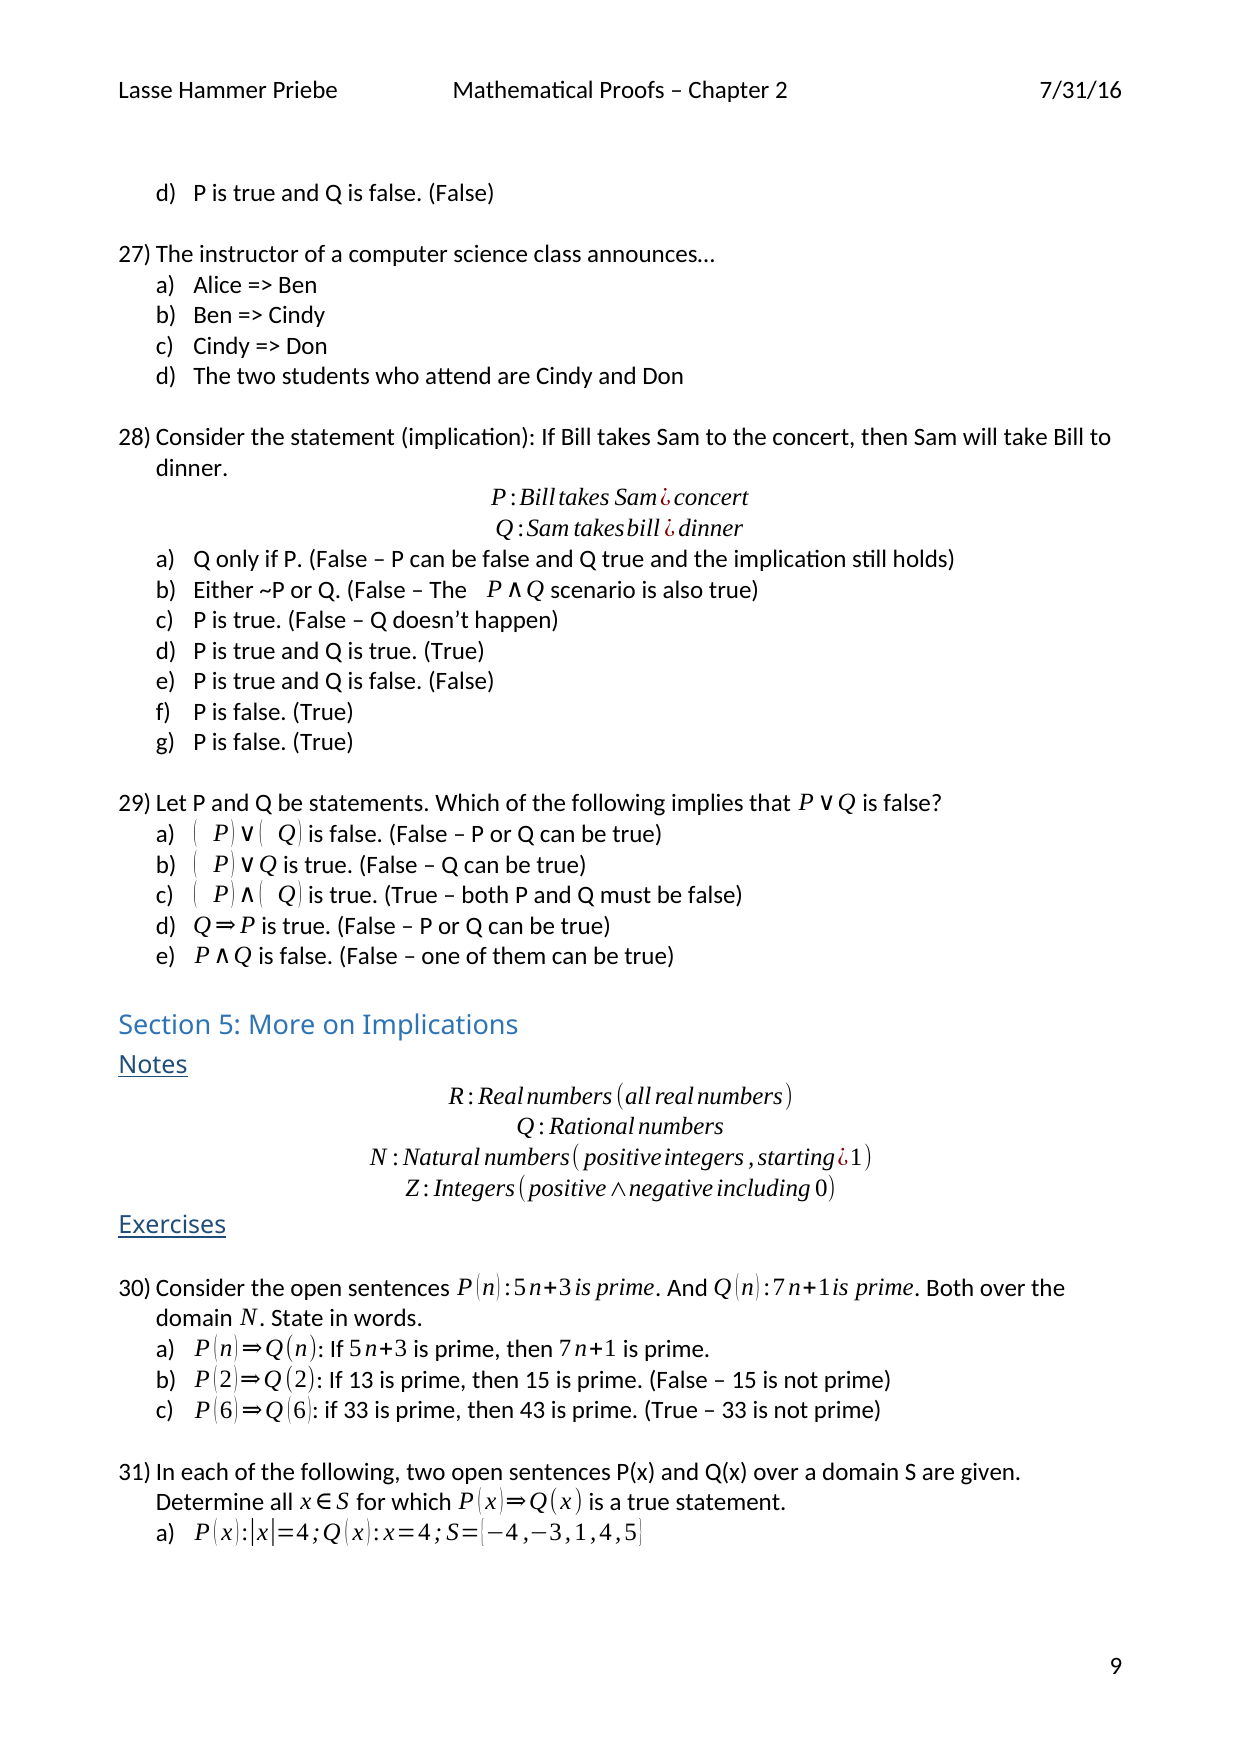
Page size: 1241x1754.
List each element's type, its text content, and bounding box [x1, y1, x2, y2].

list Ben => Cindy [156, 299, 1122, 330]
subtitle Section 5: More on Implications [118, 1006, 1122, 1043]
list : If 13 is prime, then 15 is prime. (False – 15 is not prime) [156, 1364, 1122, 1395]
list is true. (False – P or Q can be true) [156, 910, 1122, 941]
list is true. (True – both P and Q must be false) [156, 879, 1122, 910]
list is false. (False – one of them can be true) [156, 941, 1122, 971]
list P is true and Q is true. (True) [156, 635, 1122, 666]
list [118, 1456, 1122, 1517]
list P is true and Q is false. (False) [156, 666, 1122, 696]
list Consider the statement (implication): If Bill takes Sam to the concert, then Sam will take Bill to dinner. [118, 421, 1122, 482]
subtitle Notes [118, 1047, 1122, 1081]
subtitle Exercises [118, 1207, 1122, 1241]
list is false. (False – P or Q can be true) [156, 818, 1122, 849]
list Consider the open sentences . And . Both over the domain . State in words. [118, 1272, 1122, 1333]
list P is true and Q is false. (False) [156, 177, 1122, 208]
list P is false. (True) [156, 727, 1122, 757]
list : if 33 is prime, then 43 is prime. (True – 33 is not prime) [156, 1395, 1122, 1425]
list The two students who attend are Cindy and Don [156, 360, 1122, 391]
list is true. (False – Q can be true) [156, 849, 1122, 879]
list P is true. (False – Q doesn’t happen) [156, 604, 1122, 635]
list Alice => Ben [156, 269, 1122, 299]
list : If is prime, then is prime. [156, 1333, 1122, 1364]
list Cindy => Don [156, 330, 1122, 360]
list Q only if P. (False – P can be false and Q true and the implication still holds) [156, 543, 1122, 574]
list Let P and Q be statements. Which of the following implies that is false? [118, 788, 1122, 818]
list Either ~P or Q. (False – The scenario is also true) [156, 574, 1122, 604]
list The instructor of a computer science class announces… [118, 238, 1122, 269]
list P is false. (True) [156, 696, 1122, 727]
